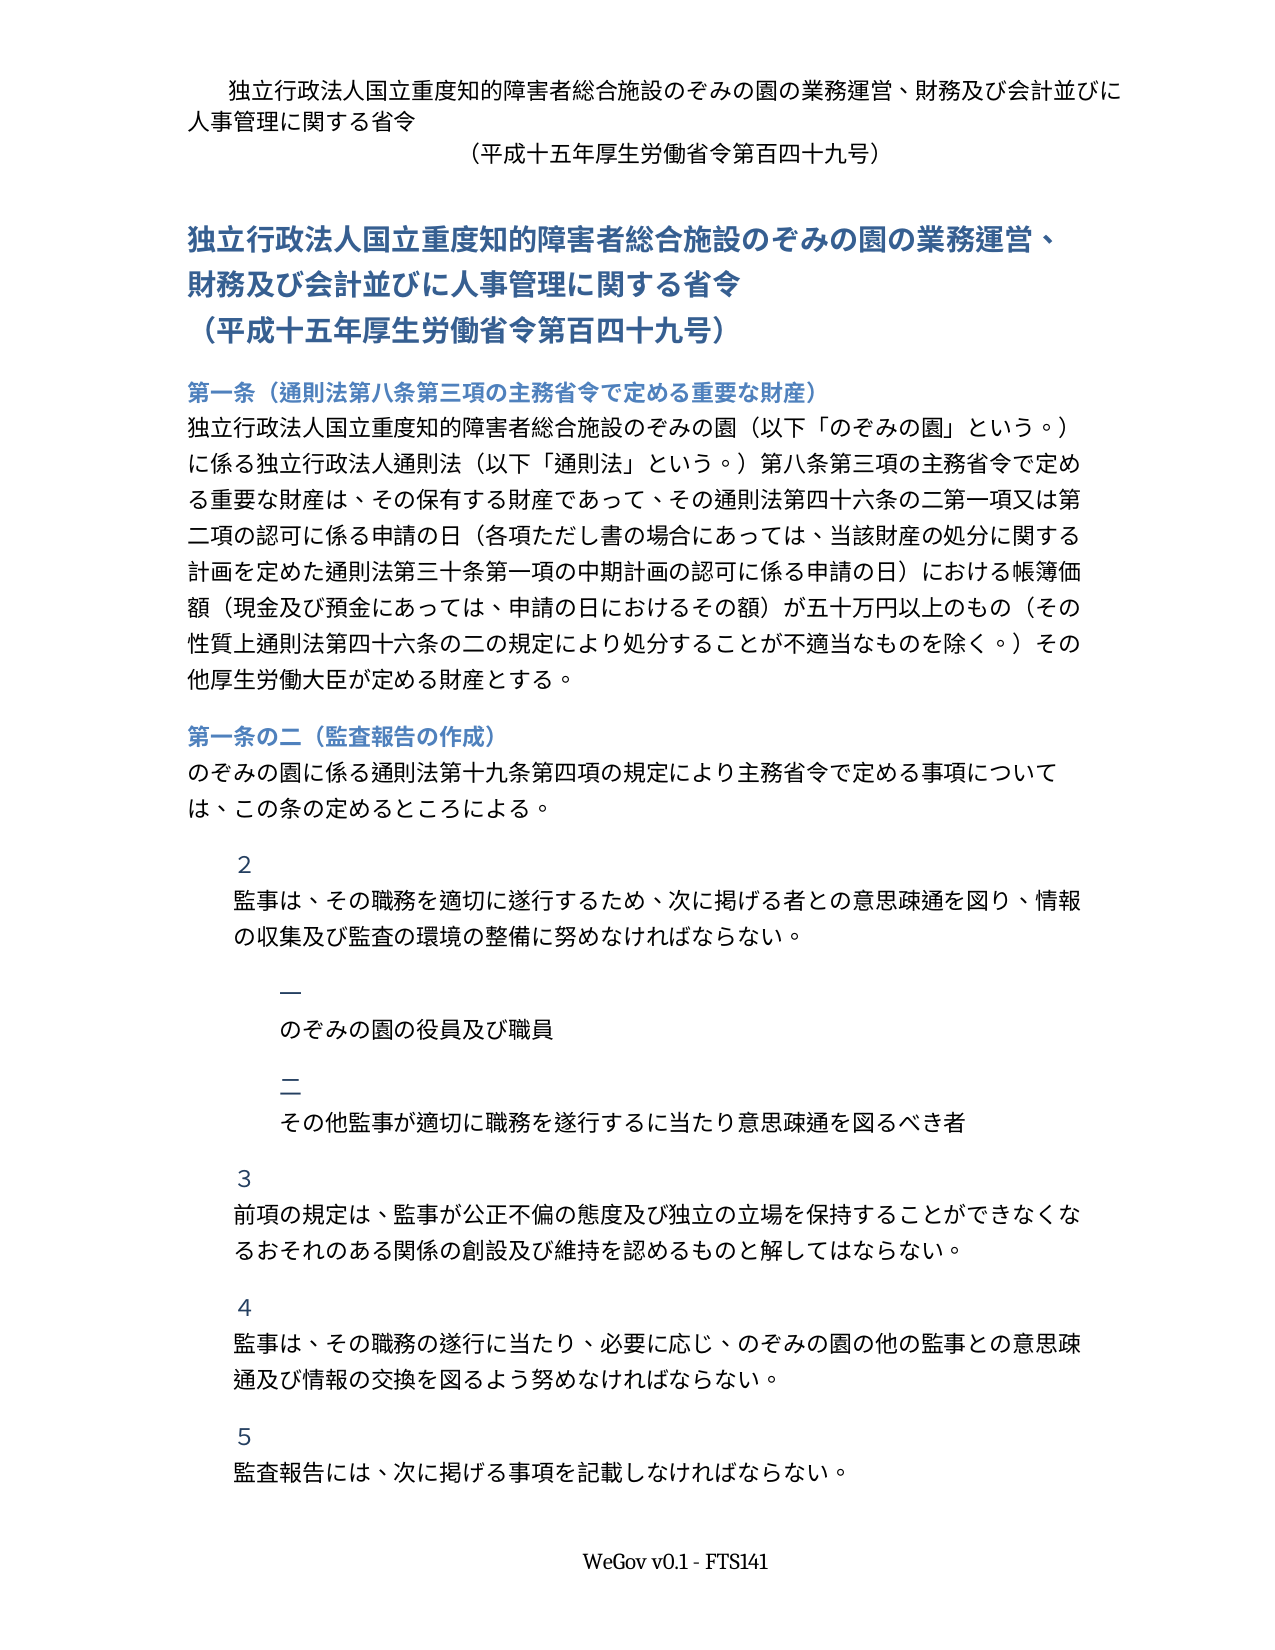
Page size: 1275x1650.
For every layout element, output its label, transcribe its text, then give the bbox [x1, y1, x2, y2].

subtitle ３ [233, 1163, 1087, 1195]
text 前項の規定は、監事が公正不偏の態度及び独立の立場を保持することができなくなるおそれのある関係の創設及び維持を認めるものと解してはならない。 [233, 1199, 1087, 1267]
subtitle ４ [233, 1292, 1087, 1323]
text 監事は、その職務の遂行に当たり、必要に応じ、のぞみの園の他の監事との意思疎通及び情報の交換を図るよう努めなければならない。 [233, 1328, 1087, 1395]
subtitle 第一条の二（監査報告の作成） [187, 721, 1087, 752]
text のぞみの園の役員及び職員 [279, 1014, 1087, 1045]
text 監事は、その職務を適切に遂行するため、次に掲げる者との意思疎通を図り、情報の収集及び監査の環境の整備に努めなければならない。 [233, 885, 1087, 952]
subtitle 第一条（通則法第八条第三項の主務省令で定める重要な財産） [187, 376, 1087, 408]
text 独立行政法人国立重度知的障害者総合施設のぞみの園（以下「のぞみの園」という。）に係る独立行政法人通則法（以下「通則法」という。）第八条第三項の主務省令で定める重要な財産は、その保有する財産であって、その通則法第四十六条の二第一項又は第二項の認可に係る申請の日（各項ただし書の場合にあっては、当該財産の処分に関する計画を定めた通則法第三十条第一項の中期計画の認可に係る申請の日）における帳簿価額（現金及び預金にあっては、申請の日におけるその額）が五十万円以上のもの（その性質上通則法第四十六条の二の規定により処分することが不適当なものを除く。）その他厚生労働大臣が定める財産とする。 [187, 412, 1087, 695]
subtitle 二 [279, 1071, 1087, 1102]
text のぞみの園に係る通則法第十九条第四項の規定により主務省令で定める事項については、この条の定めるところによる。 [187, 757, 1087, 824]
text 監査報告には、次に掲げる事項を記載しなければならない。 [233, 1457, 1087, 1488]
subtitle ５ [233, 1421, 1087, 1452]
subtitle ２ [233, 849, 1087, 881]
subtitle 独立行政法人国立重度知的障害者総合施設のぞみの園の業務運営、財務及び会計並びに人事管理に関する省令 （平成十五年厚生労働省令第百四十九号） [187, 219, 1087, 350]
text その他監事が適切に職務を遂行するに当たり意思疎通を図るべき者 [279, 1107, 1087, 1138]
subtitle 一 [279, 978, 1087, 1009]
